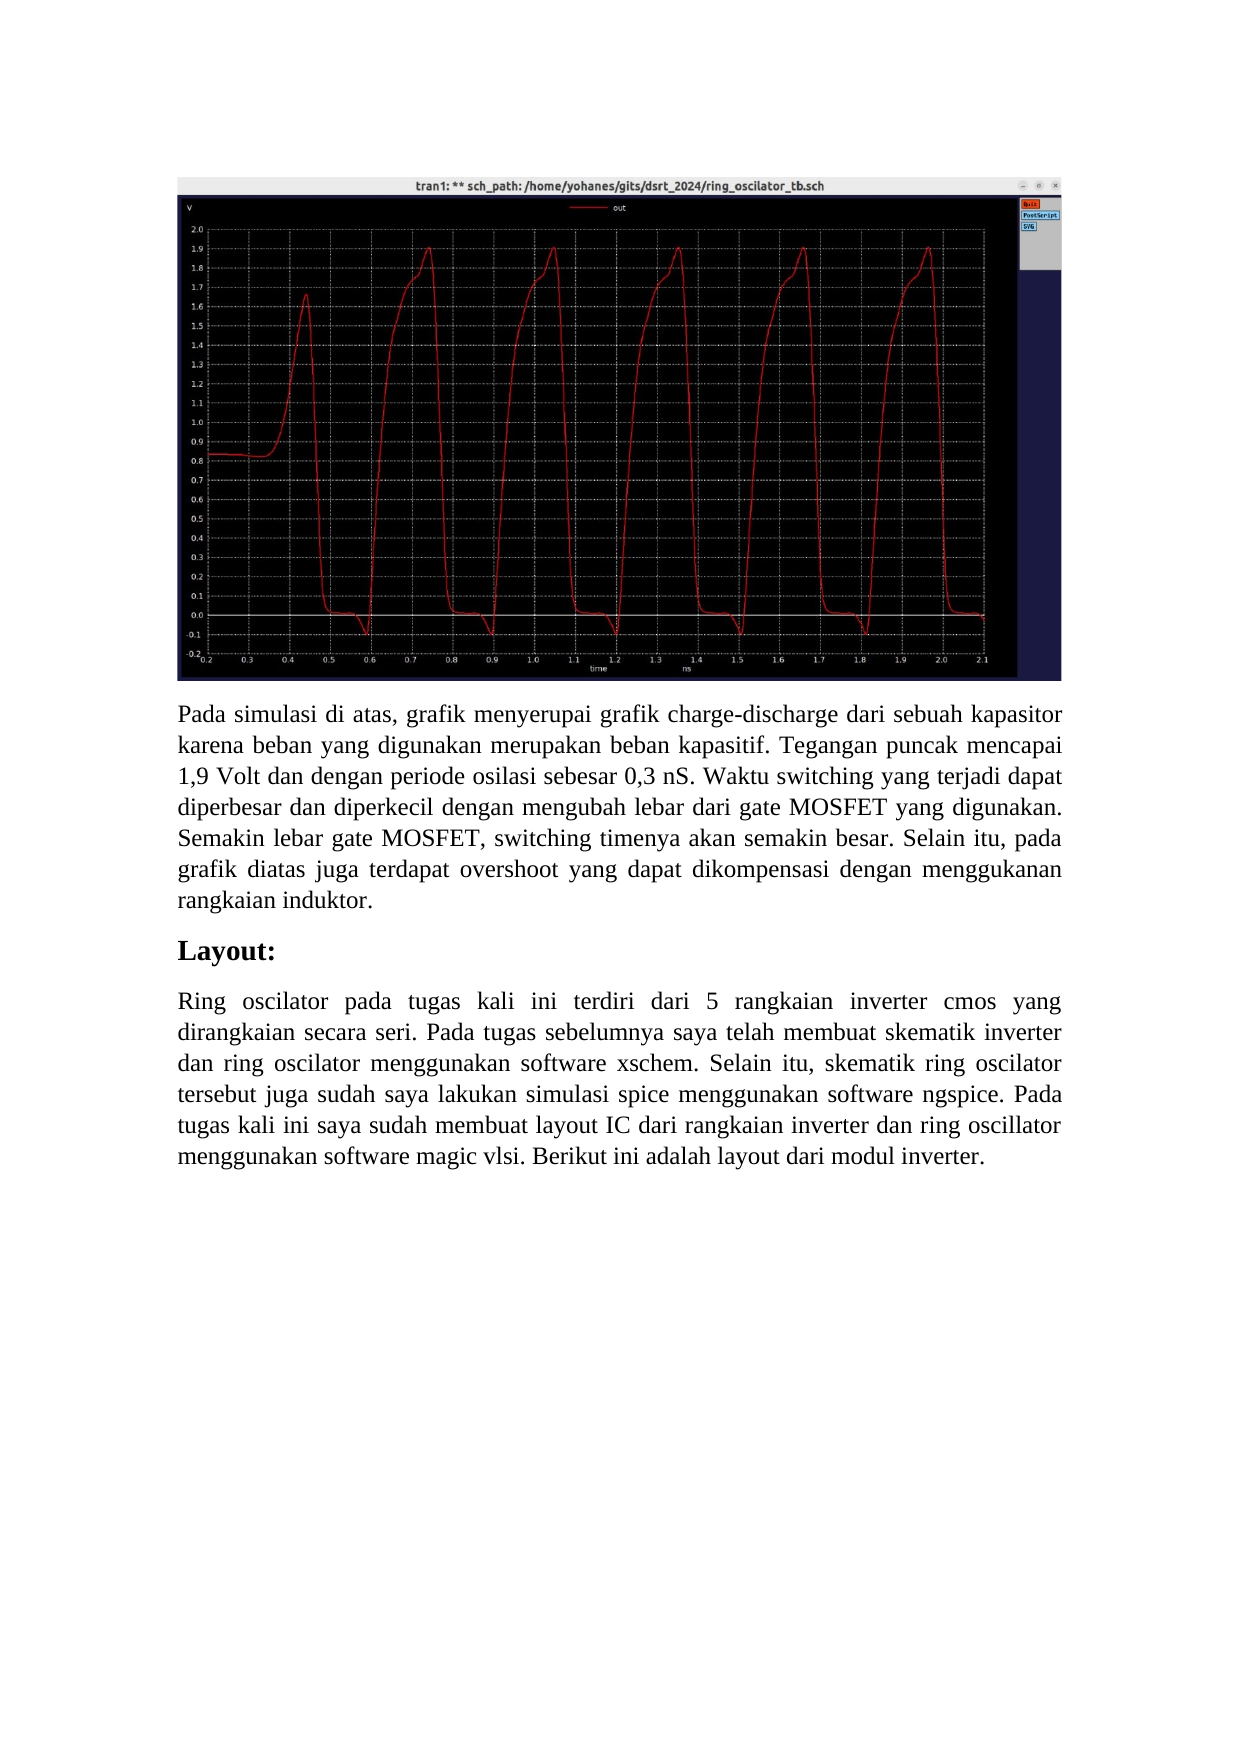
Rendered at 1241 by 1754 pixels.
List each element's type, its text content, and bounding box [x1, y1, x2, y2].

text Layout: [177, 933, 1063, 967]
text Ring oscilator pada tugas kali ini terdiri dari 5 rangkaian inverter cmos yang dirangkaian secara seri. Pada tugas sebelumnya saya telah membuat skematik inverter dan ring oscilator menggunakan software xschem. Selain itu, skematik ring oscilator tersebut juga sudah saya lakukan simulasi spice menggunakan software ngspice. Pada tugas kali ini saya sudah membuat layout IC dari rangkaian inverter dan ring oscillator menggunakan software magic vlsi. Berikut ini adalah layout dari modul inverter. [177, 986, 1063, 1170]
picture [177, 177, 1062, 681]
text Pada simulasi di atas, grafik menyerupai grafik charge-discharge dari sebuah kapasitor karena beban yang digunakan merupakan beban kapasitif. Tegangan puncak mencapai 1,9 Volt dan dengan periode osilasi sebesar 0,3 nS. Waktu switching yang terjadi dapat diperbesar dan diperkecil dengan mengubah lebar dari gate MOSFET yang digunakan. Semakin lebar gate MOSFET, switching timenya akan semakin besar. Selain itu, pada grafik diatas juga terdapat overshoot yang dapat dikompensasi dengan menggukanan rangkaian induktor. [177, 699, 1063, 914]
